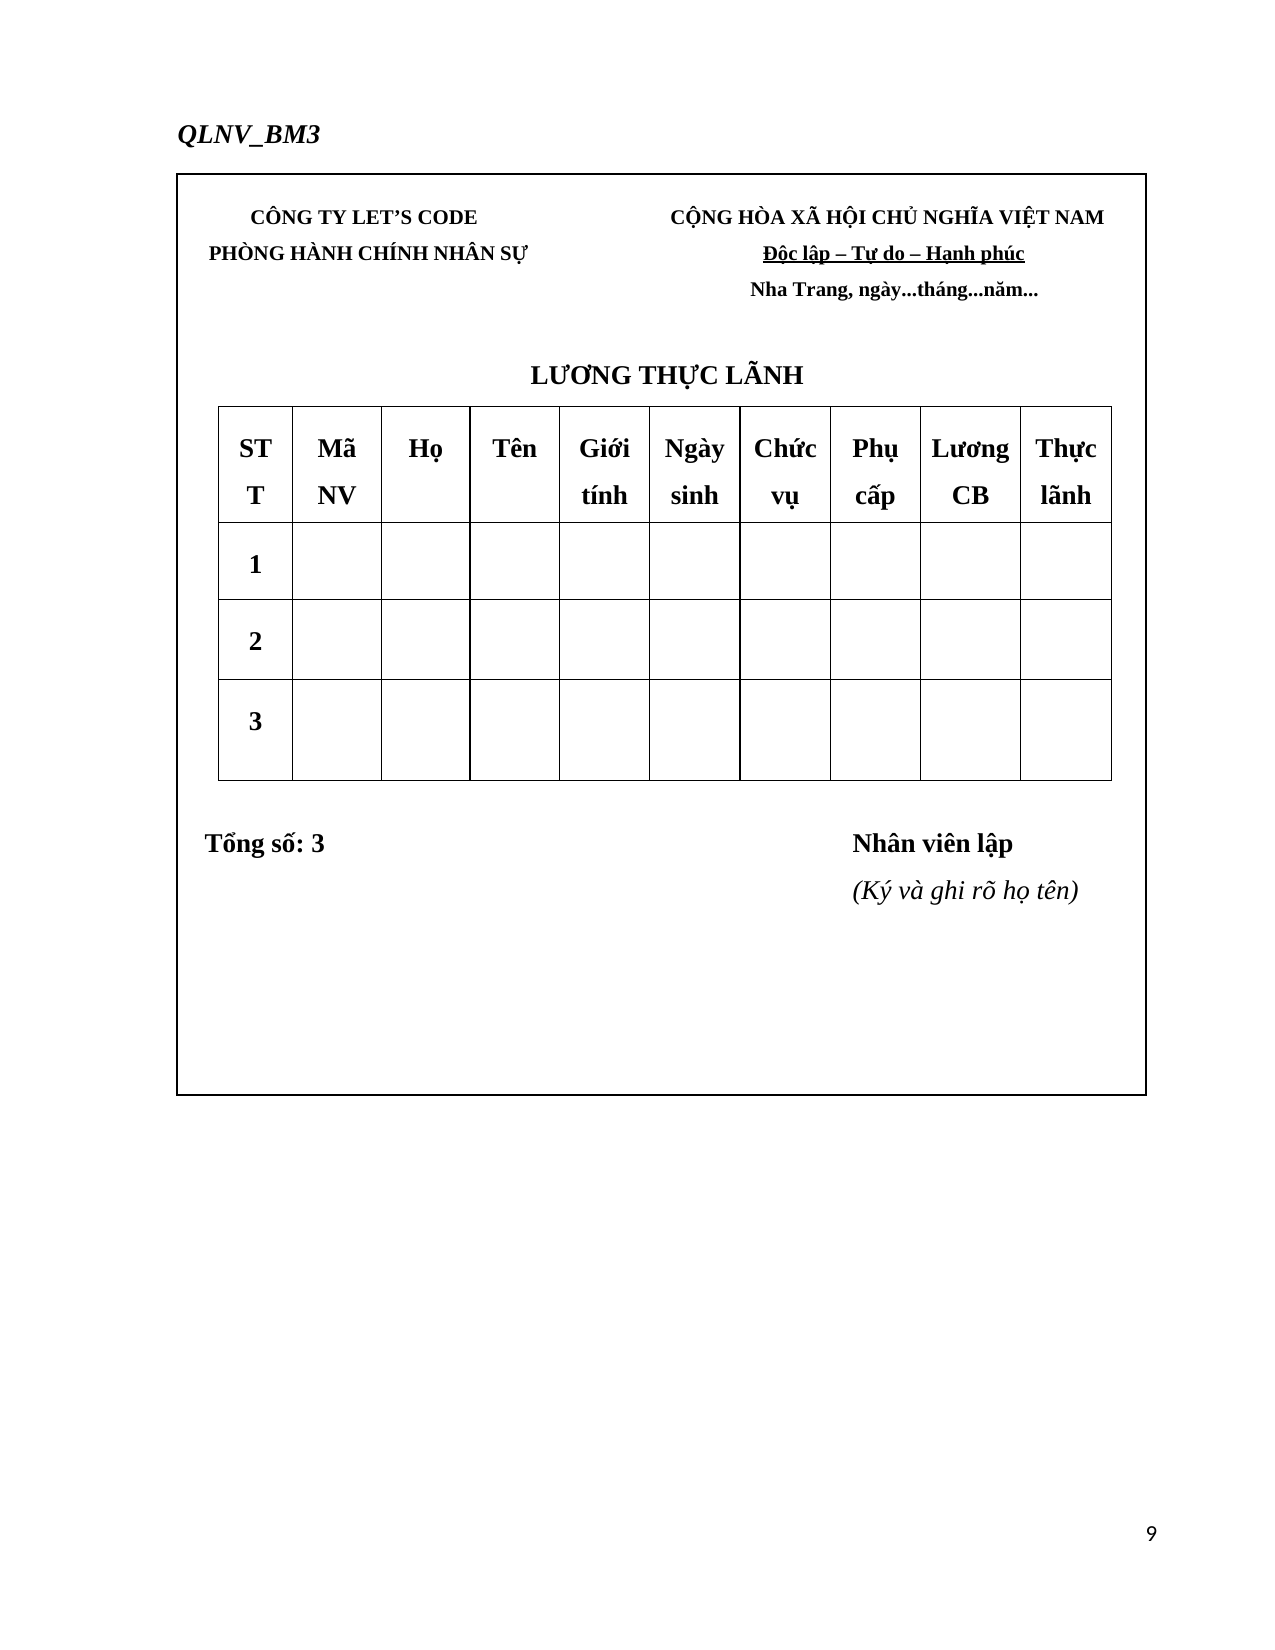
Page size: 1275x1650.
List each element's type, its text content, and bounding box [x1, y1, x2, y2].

table_cell [650, 523, 739, 599]
table_header Lương CB [921, 407, 1020, 522]
table_cell [741, 600, 830, 679]
table_header Thực lãnh [1021, 407, 1111, 522]
table_header Phụ cấp [831, 407, 920, 522]
table_cell [741, 523, 830, 599]
table_cell [650, 600, 739, 679]
text LƯƠNG THỰC LÃNH [177, 359, 1157, 391]
table_cell [560, 680, 649, 780]
text PHÒNG HÀNH CHÍNH NHÂN SỰ Độc lập – Tự do – Hạnh phúc [177, 241, 1157, 265]
table_cell [293, 523, 381, 599]
table_header Mã NV [293, 407, 381, 522]
text (Ký và ghi rõ họ tên) [177, 874, 1157, 905]
table_header Ngày sinh [650, 407, 739, 522]
table_cell [293, 680, 381, 780]
table_cell [921, 680, 1020, 780]
text CÔNG TY LET’S CODE CỘNG HÒA XÃ HỘI CHỦ NGHĨA VIỆT NAM [177, 205, 1157, 229]
table_cell [831, 523, 920, 599]
table_cell [1021, 680, 1111, 780]
table_cell [471, 600, 559, 679]
table_cell [1021, 600, 1111, 679]
table_cell [741, 680, 830, 780]
table_cell [921, 600, 1020, 679]
table_header Chức vụ [741, 407, 830, 522]
table_header Tên [471, 407, 559, 522]
table_cell 2 [219, 600, 292, 679]
table_cell [831, 680, 920, 780]
text Nha Trang, ngày...tháng...năm... [177, 277, 1157, 301]
text Tổng số: 3 Nhân viên lập [177, 827, 1157, 858]
table_cell [921, 523, 1020, 599]
table_header Giới tính [560, 407, 649, 522]
table_cell [831, 600, 920, 679]
subtitle QLNV_BM3 [177, 118, 1157, 149]
table_cell [382, 680, 469, 780]
table_cell [471, 680, 559, 780]
table_cell [560, 600, 649, 679]
table_cell [1021, 523, 1111, 599]
table_cell 3 [219, 680, 292, 780]
table_cell 1 [219, 523, 292, 599]
table_cell [560, 523, 649, 599]
table_header STT [219, 407, 292, 522]
table_cell [382, 600, 469, 679]
table_cell [293, 600, 381, 679]
table_header Họ [382, 407, 469, 522]
table_cell [650, 680, 739, 780]
table_cell [471, 523, 559, 599]
table_cell [382, 523, 469, 599]
